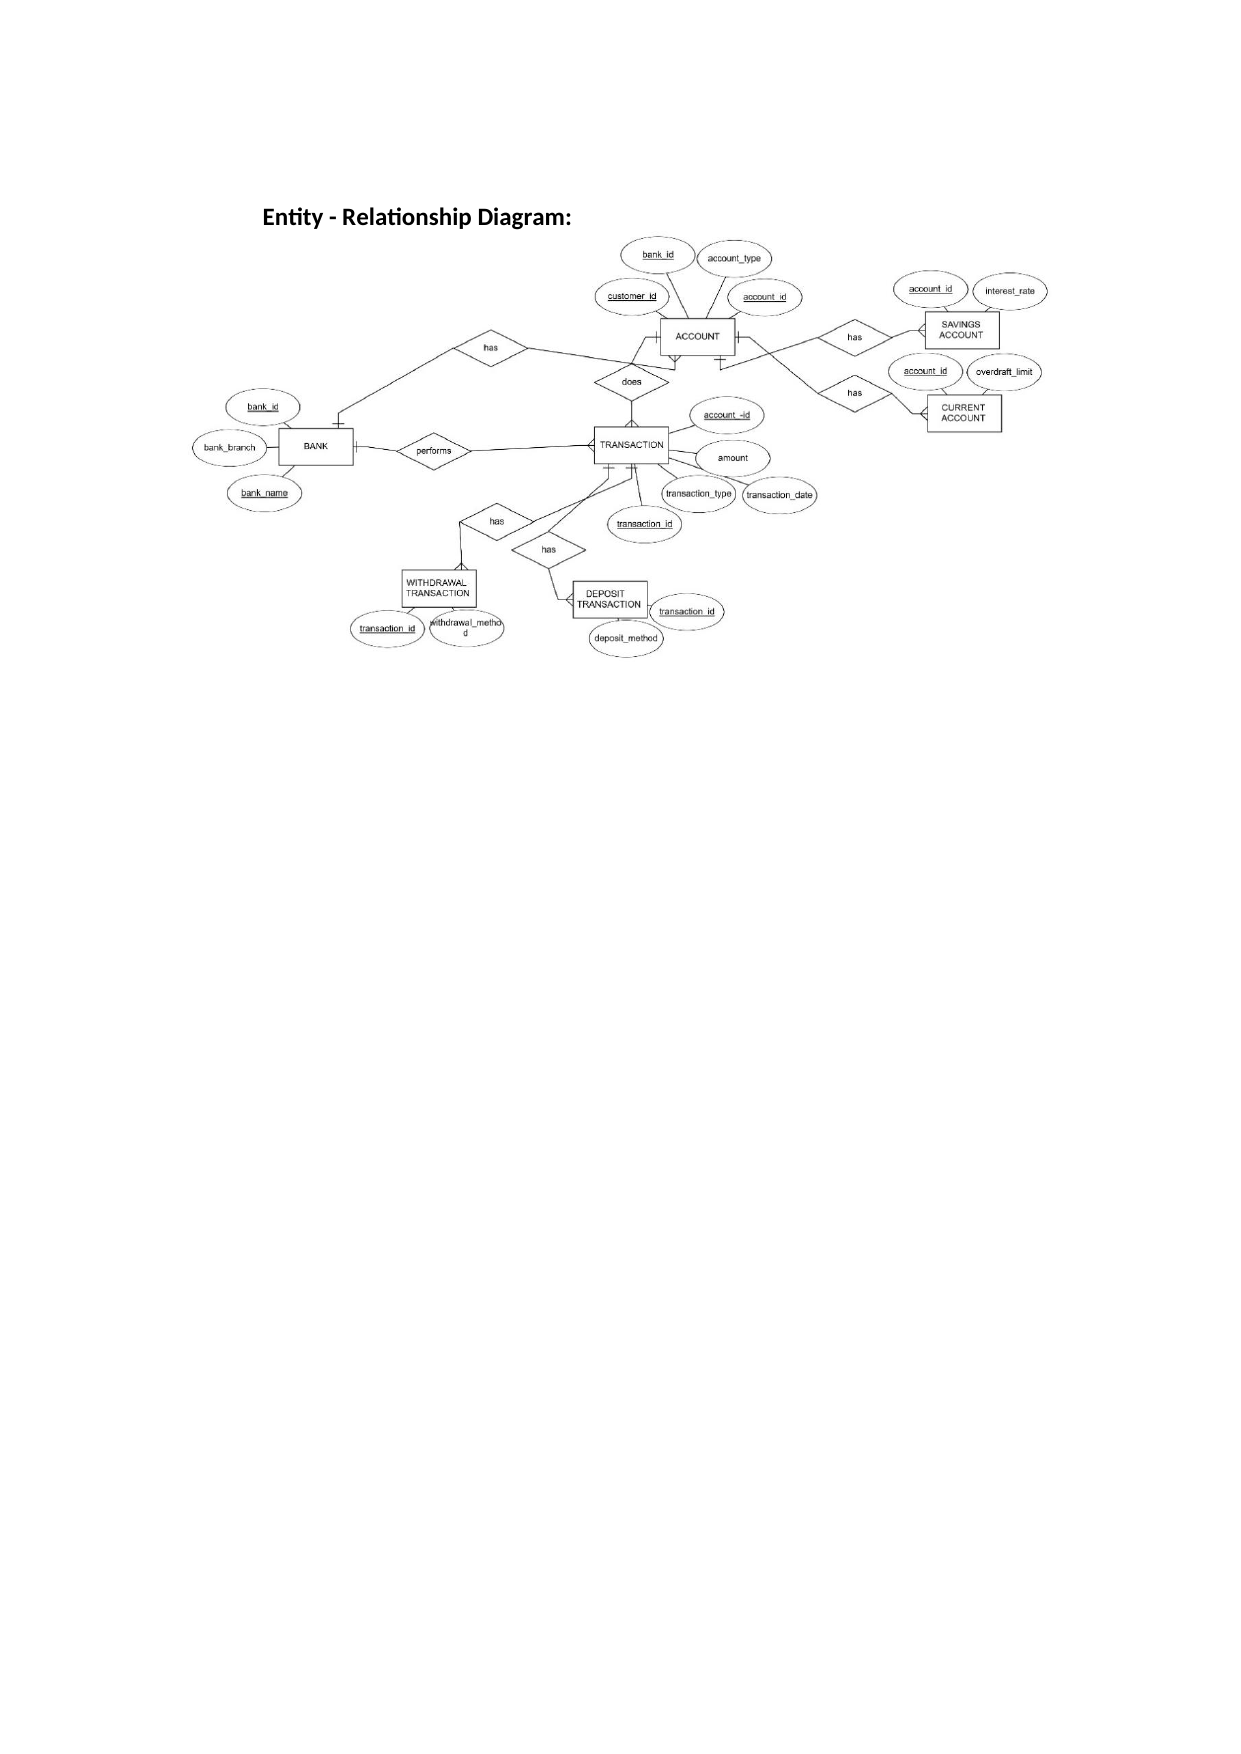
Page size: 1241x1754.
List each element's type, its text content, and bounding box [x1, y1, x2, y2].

text Entity - Relationship Diagram: [187, 201, 1053, 231]
picture [187, 231, 1052, 662]
